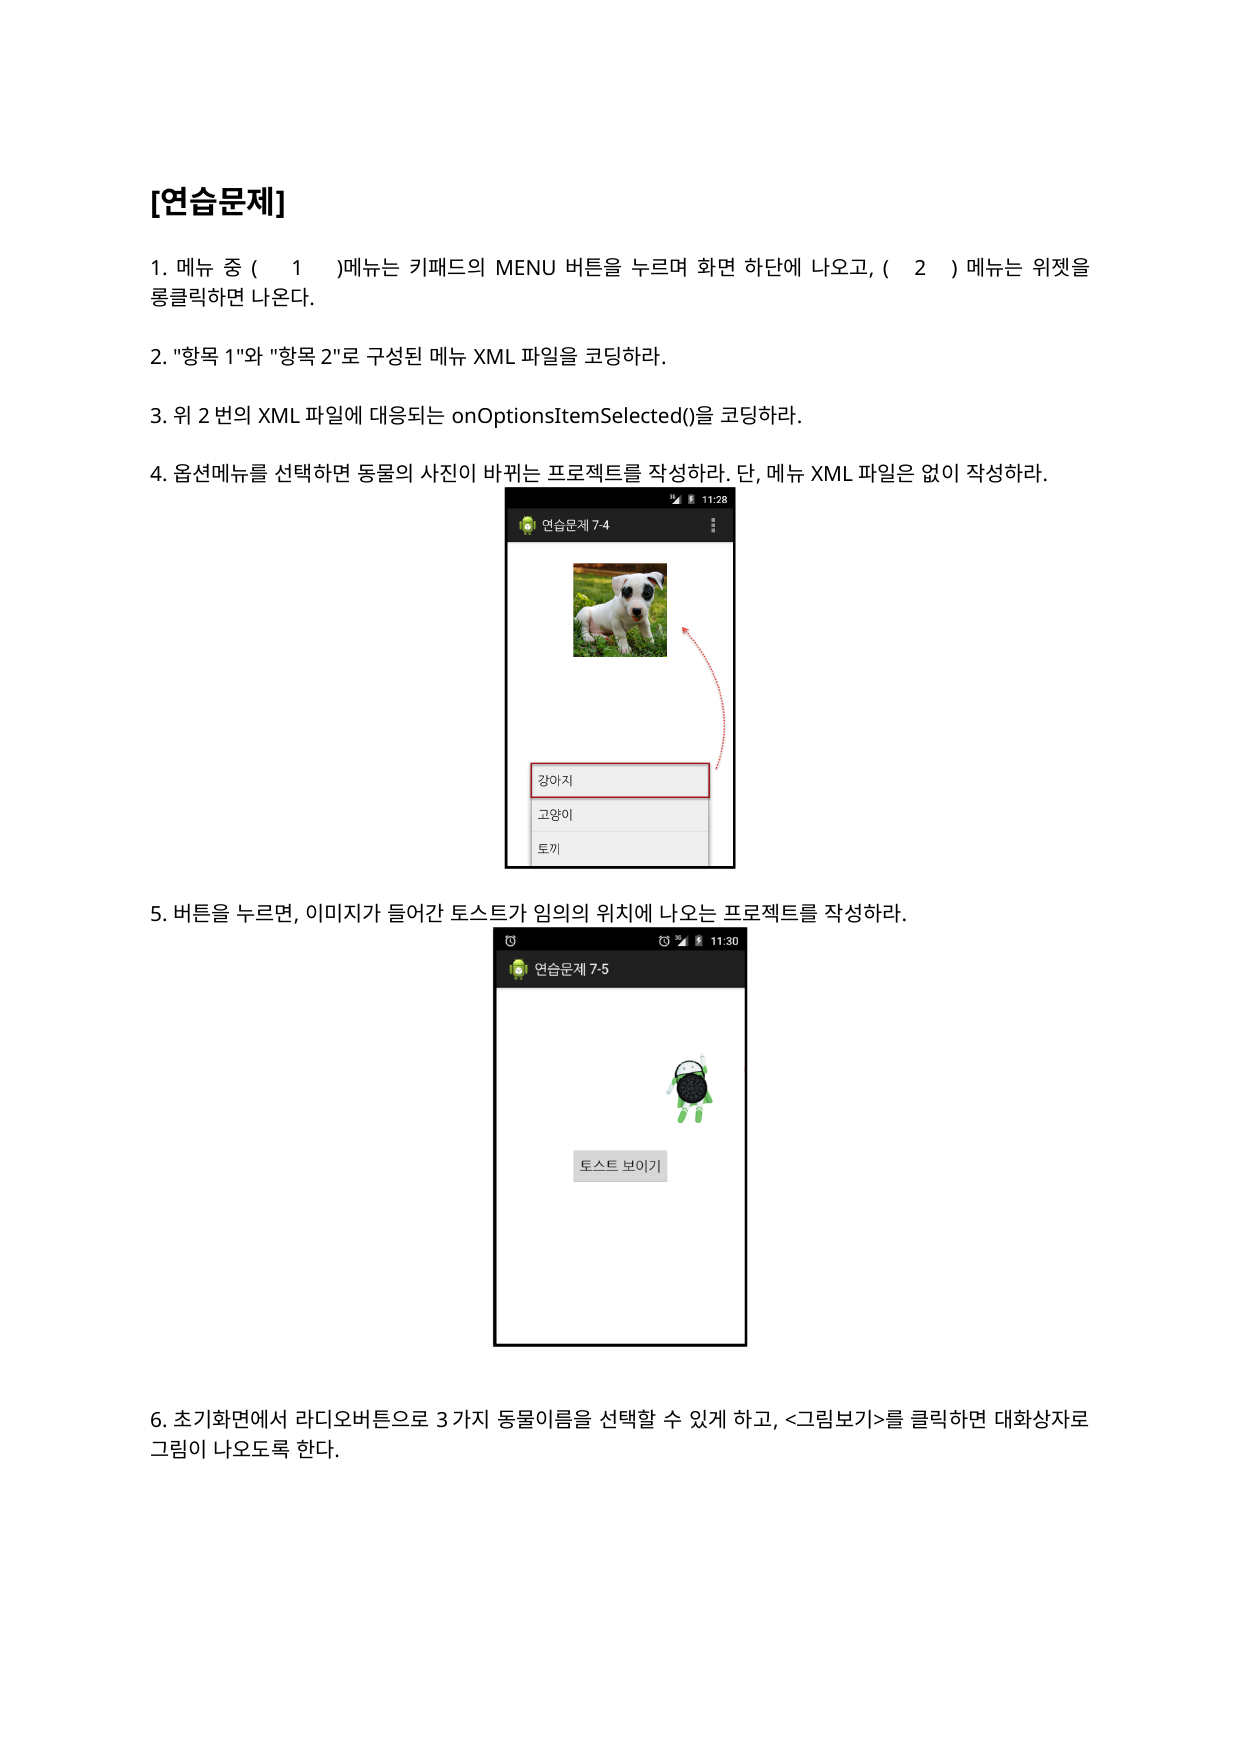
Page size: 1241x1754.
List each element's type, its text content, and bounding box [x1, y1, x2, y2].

text [연습문제] [150, 177, 1090, 223]
text 2. "항목1"와 "항목2"로 구성된 메뉴 XML 파일을 코딩하라. [150, 340, 1090, 370]
picture [492, 927, 748, 1347]
picture [504, 487, 736, 869]
text 1. 메뉴 중 ( 1 )메뉴는 키패드의 MENU 버튼을 누르며 화면 하단에 나오고, ( 2 ) 메뉴는 위젯을 롱클릭하면 나온다. [150, 251, 1090, 312]
text 3. 위 2번의 XML 파일에 대응되는 onOptionsItemSelected()을 코딩하라. [150, 399, 1090, 429]
text 4. 옵션메뉴를 선택하면 동물의 사진이 바뀌는 프로젝트를 작성하라. 단, 메뉴 XML 파일은 없이 작성하라. [150, 458, 1090, 488]
text 5. 버튼을 누르면, 이미지가 들어간 토스트가 임의의 위치에 나오는 프로젝트를 작성하라. [150, 897, 1090, 928]
text 6. 초기화면에서 라디오버튼으로 3가지 동물이름을 선택할 수 있게 하고, <그림보기>를 클릭하면 대화상자로 그림이 나오도록 한다. [150, 1403, 1090, 1464]
